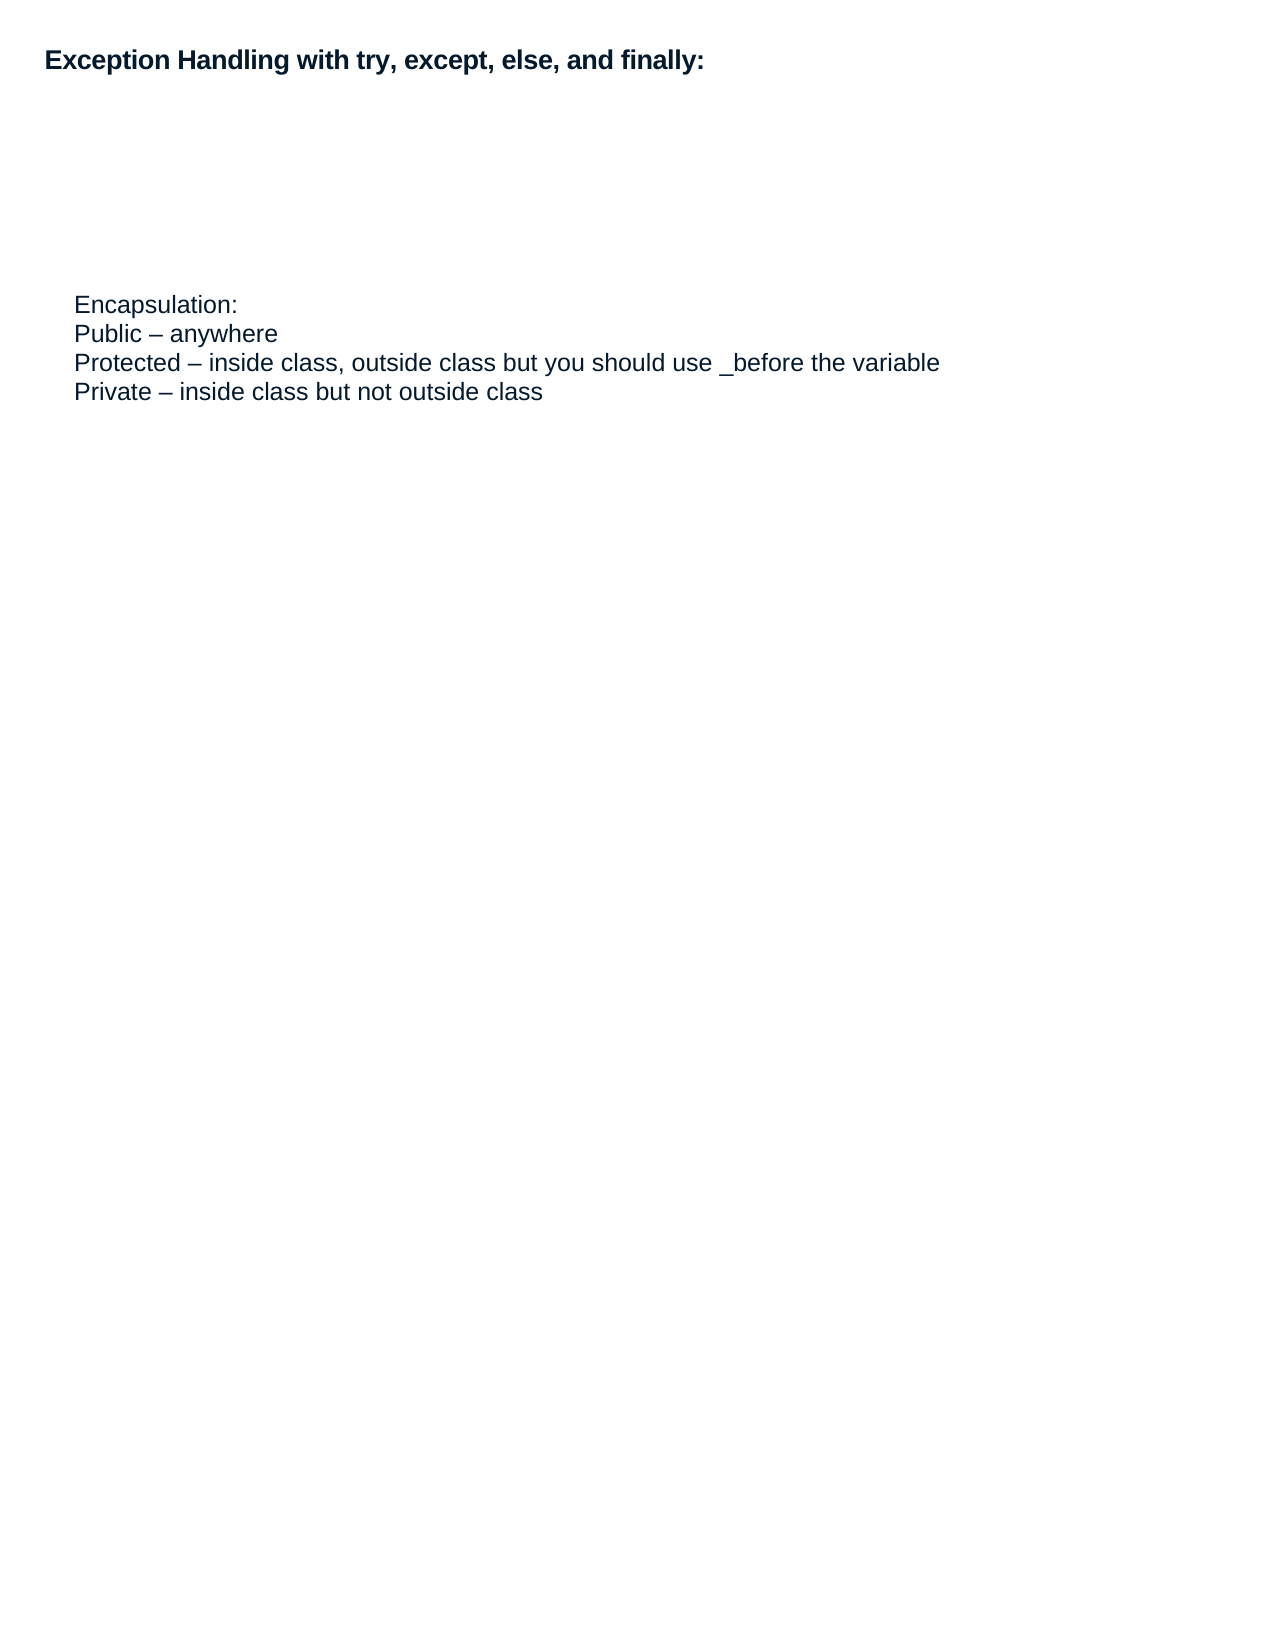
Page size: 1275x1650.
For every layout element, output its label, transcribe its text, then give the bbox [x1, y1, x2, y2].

subtitle Exception Handling with try, except, else, and finally: [44, 44, 1240, 76]
text Encapsulation: [74, 290, 1240, 319]
text Protected – inside class, outside class but you should use _before the variable [74, 348, 1240, 377]
text Private – inside class but not outside class [74, 377, 1240, 405]
text Public – anywhere [74, 319, 1240, 348]
